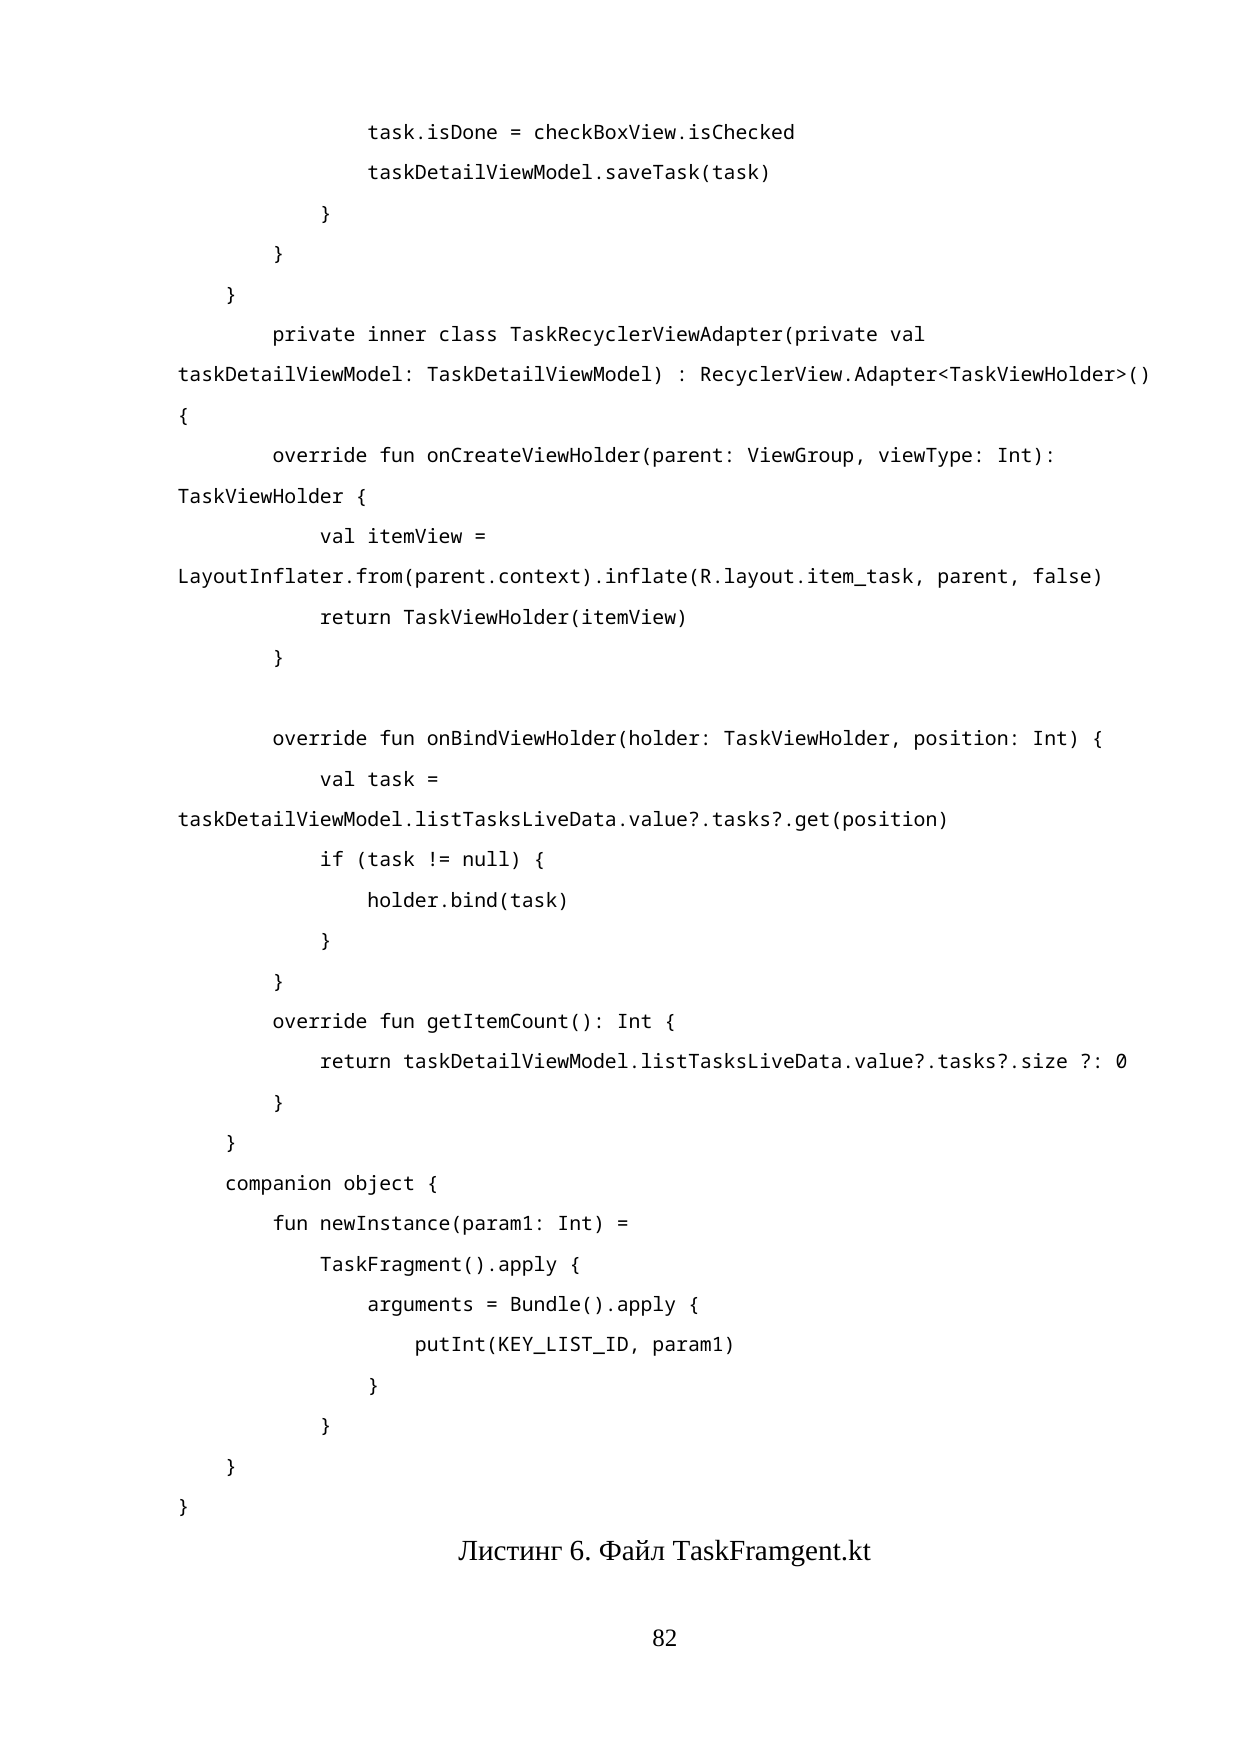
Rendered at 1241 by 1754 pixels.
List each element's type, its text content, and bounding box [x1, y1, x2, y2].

text arguments = Bundle().apply { [177, 1290, 1152, 1317]
text } [177, 280, 1152, 307]
text } [177, 1128, 1152, 1156]
text } [177, 1088, 1152, 1115]
text taskDetailViewModel.saveTask(task) [177, 158, 1152, 186]
text } [177, 643, 1152, 671]
text task.isDone = checkBoxView.isChecked [177, 118, 1152, 145]
text companion object { [177, 1169, 1152, 1196]
text Листинг 6. Файл TaskFramgent.kt [177, 1533, 1152, 1566]
text } [177, 1492, 1152, 1519]
text } [177, 1371, 1152, 1398]
text val itemView = LayoutInflater.from(parent.context).inflate(R.layout.item_task, parent, false) [177, 522, 1152, 590]
text } [177, 239, 1152, 266]
text } [177, 926, 1152, 953]
text holder.bind(task) [177, 886, 1152, 913]
text private inner class TaskRecyclerViewAdapter(private val taskDetailViewModel: TaskDetailViewModel) : RecyclerView.Adapter<TaskViewHolder>() { [177, 320, 1152, 428]
text override fun onCreateViewHolder(parent: ViewGroup, viewType: Int): TaskViewHolder { [177, 441, 1152, 509]
text if (task != null) { [177, 846, 1152, 873]
text } [177, 1452, 1152, 1479]
text return TaskViewHolder(itemView) [177, 603, 1152, 630]
text TaskFragment().apply { [177, 1250, 1152, 1277]
text override fun onBindViewHolder(holder: TaskViewHolder, position: Int) { [177, 724, 1152, 751]
text putInt(KEY_LIST_ID, param1) [177, 1331, 1152, 1358]
text val task = taskDetailViewModel.listTasksLiveData.value?.tasks?.get(position) [177, 765, 1152, 832]
text fun newInstance(param1: Int) = [177, 1209, 1152, 1236]
text return taskDetailViewModel.listTasksLiveData.value?.tasks?.size ?: 0 [177, 1048, 1152, 1075]
text override fun getItemCount(): Int { [177, 1007, 1152, 1034]
text } [177, 1411, 1152, 1438]
text } [177, 199, 1152, 226]
text } [177, 967, 1152, 994]
